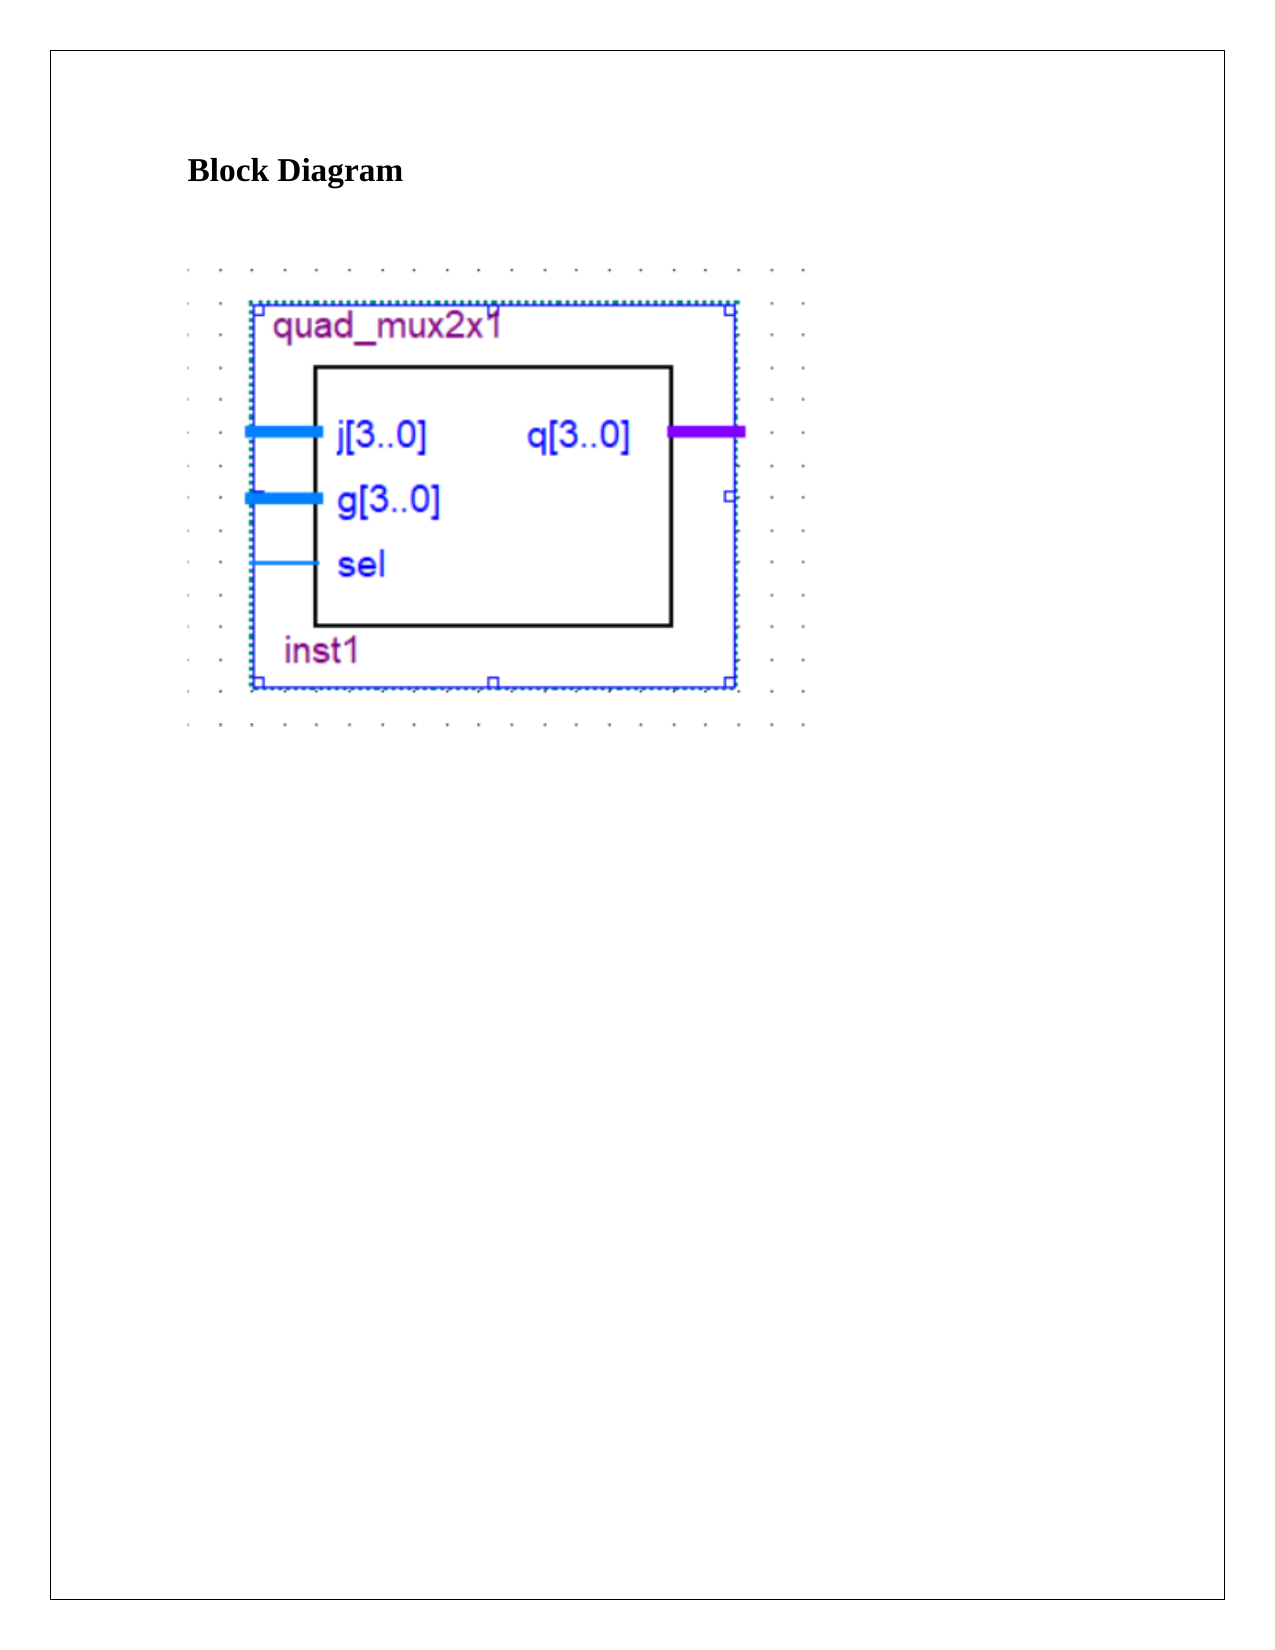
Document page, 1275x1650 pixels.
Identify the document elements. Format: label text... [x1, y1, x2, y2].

picture [187, 268, 822, 727]
text Block Diagram [187, 150, 1087, 188]
